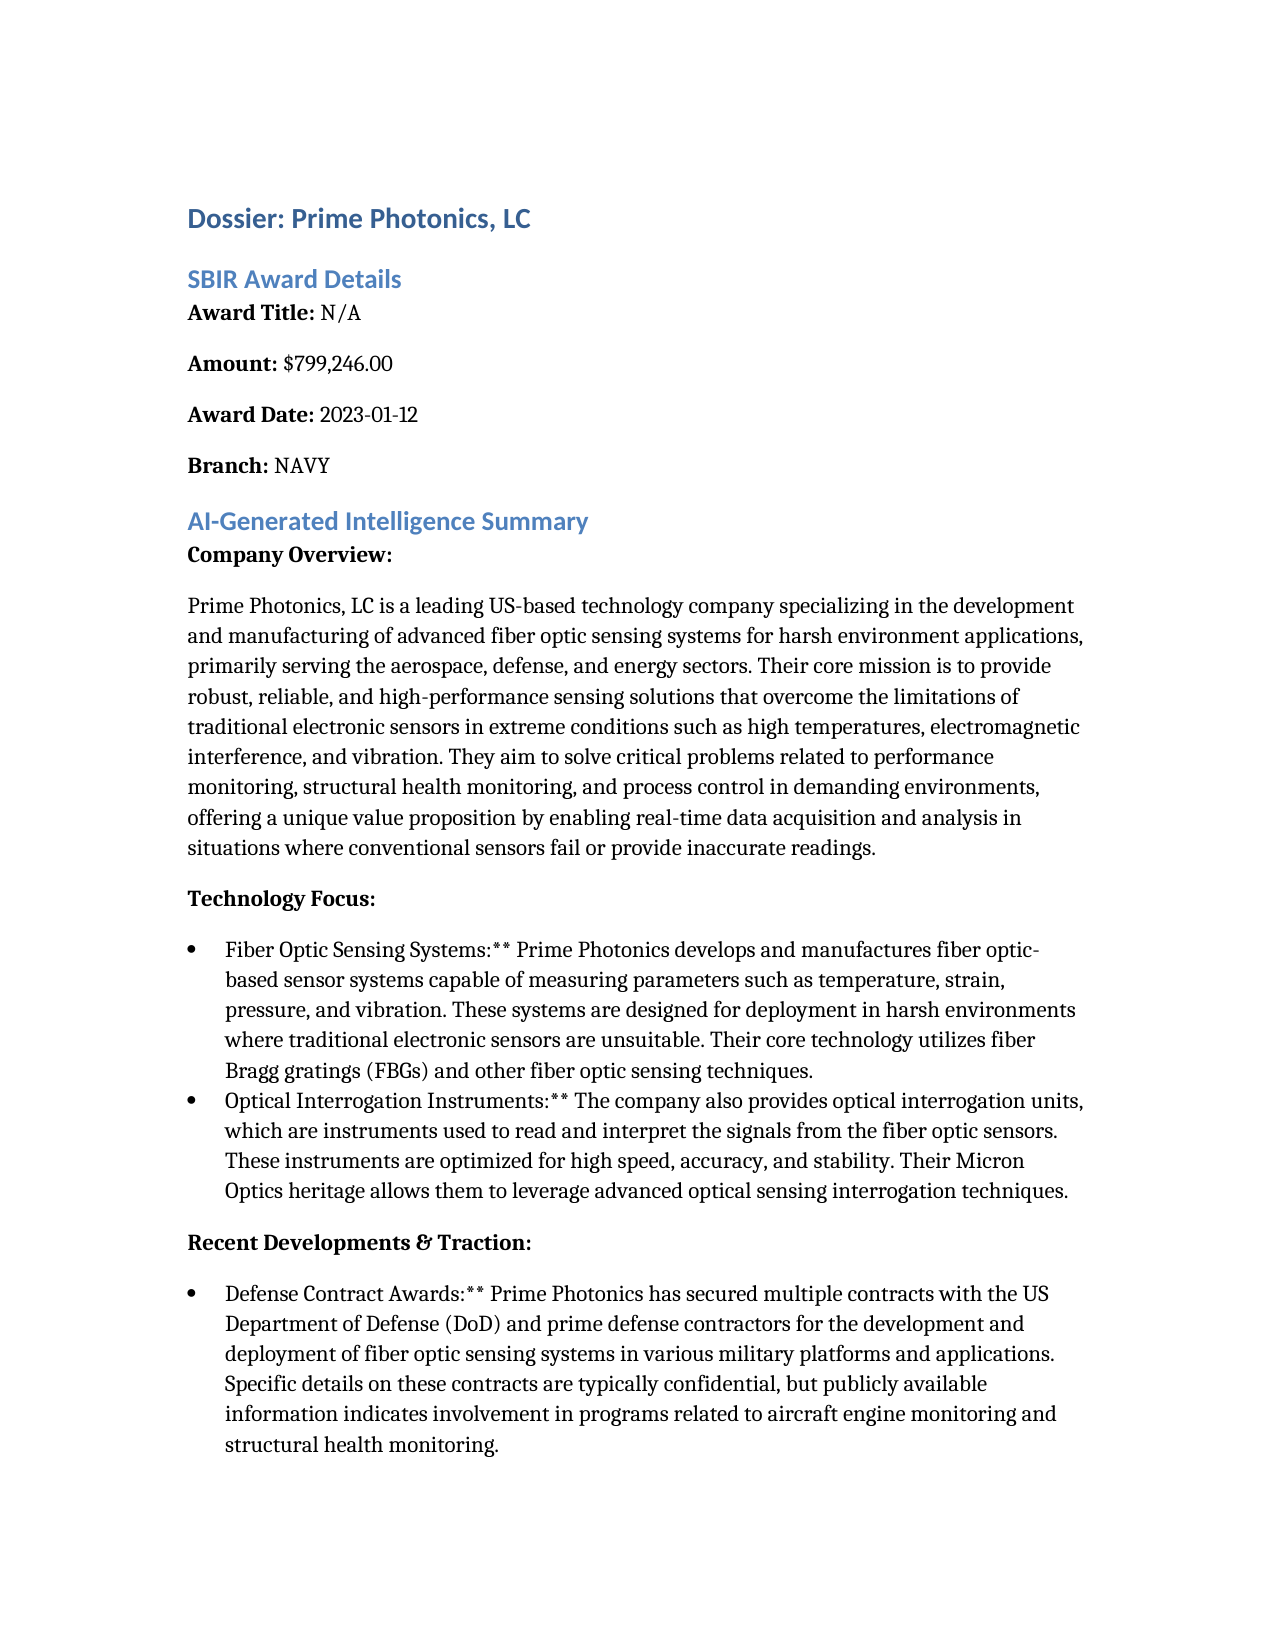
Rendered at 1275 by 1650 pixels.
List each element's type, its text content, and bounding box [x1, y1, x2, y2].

list Fiber Optic Sensing Systems:** Prime Photonics develops and manufactures fiber optic-based sensor systems capable of measuring parameters such as temperature, strain, pressure, and vibration. These systems are designed for deployment in harsh environments where traditional electronic sensors are unsuitable. Their core technology utilizes fiber Bragg gratings (FBGs) and other fiber optic sensing techniques. [187, 937, 1087, 1084]
text Amount: $799,246.00 [187, 351, 1087, 377]
subtitle AI-Generated Intelligence Summary [187, 504, 1087, 537]
list Defense Contract Awards:** Prime Photonics has secured multiple contracts with the US Department of Defense (DoD) and prime defense contractors for the development and deployment of fiber optic sensing systems in various military platforms and applications. Specific details on these contracts are typically confidential, but publicly available information indicates involvement in programs related to aircraft engine monitoring and structural health monitoring. [187, 1280, 1087, 1458]
subtitle SBIR Award Details [187, 262, 1087, 295]
subtitle Dossier: Prime Photonics, LC [187, 200, 1087, 236]
text Recent Developments & Traction: [187, 1229, 1087, 1256]
text Branch: NAVY [187, 453, 1087, 479]
list Optical Interrogation Instruments:** The company also provides optical interrogation units, which are instruments used to read and interpret the signals from the fiber optic sensors. These instruments are optimized for high speed, accuracy, and stability. Their Micron Optics heritage allows them to leverage advanced optical sensing interrogation techniques. [187, 1088, 1087, 1204]
text Prime Photonics, LC is a leading US-based technology company specializing in the development and manufacturing of advanced fiber optic sensing systems for harsh environment applications, primarily serving the aerospace, defense, and energy sectors. Their core mission is to provide robust, reliable, and high-performance sensing solutions that overcome the limitations of traditional electronic sensors in extreme conditions such as high temperatures, electromagnetic interference, and vibration. They aim to solve critical problems related to performance monitoring, structural health monitoring, and process control in demanding environments, offering a unique value proposition by enabling real-time data acquisition and analysis in situations where conventional sensors fail or provide inaccurate readings. [187, 593, 1087, 861]
text Company Overview: [187, 542, 1087, 568]
text Technology Focus: [187, 886, 1087, 912]
text Award Date: 2023-01-12 [187, 402, 1087, 428]
text Award Title: N/A [187, 300, 1087, 326]
